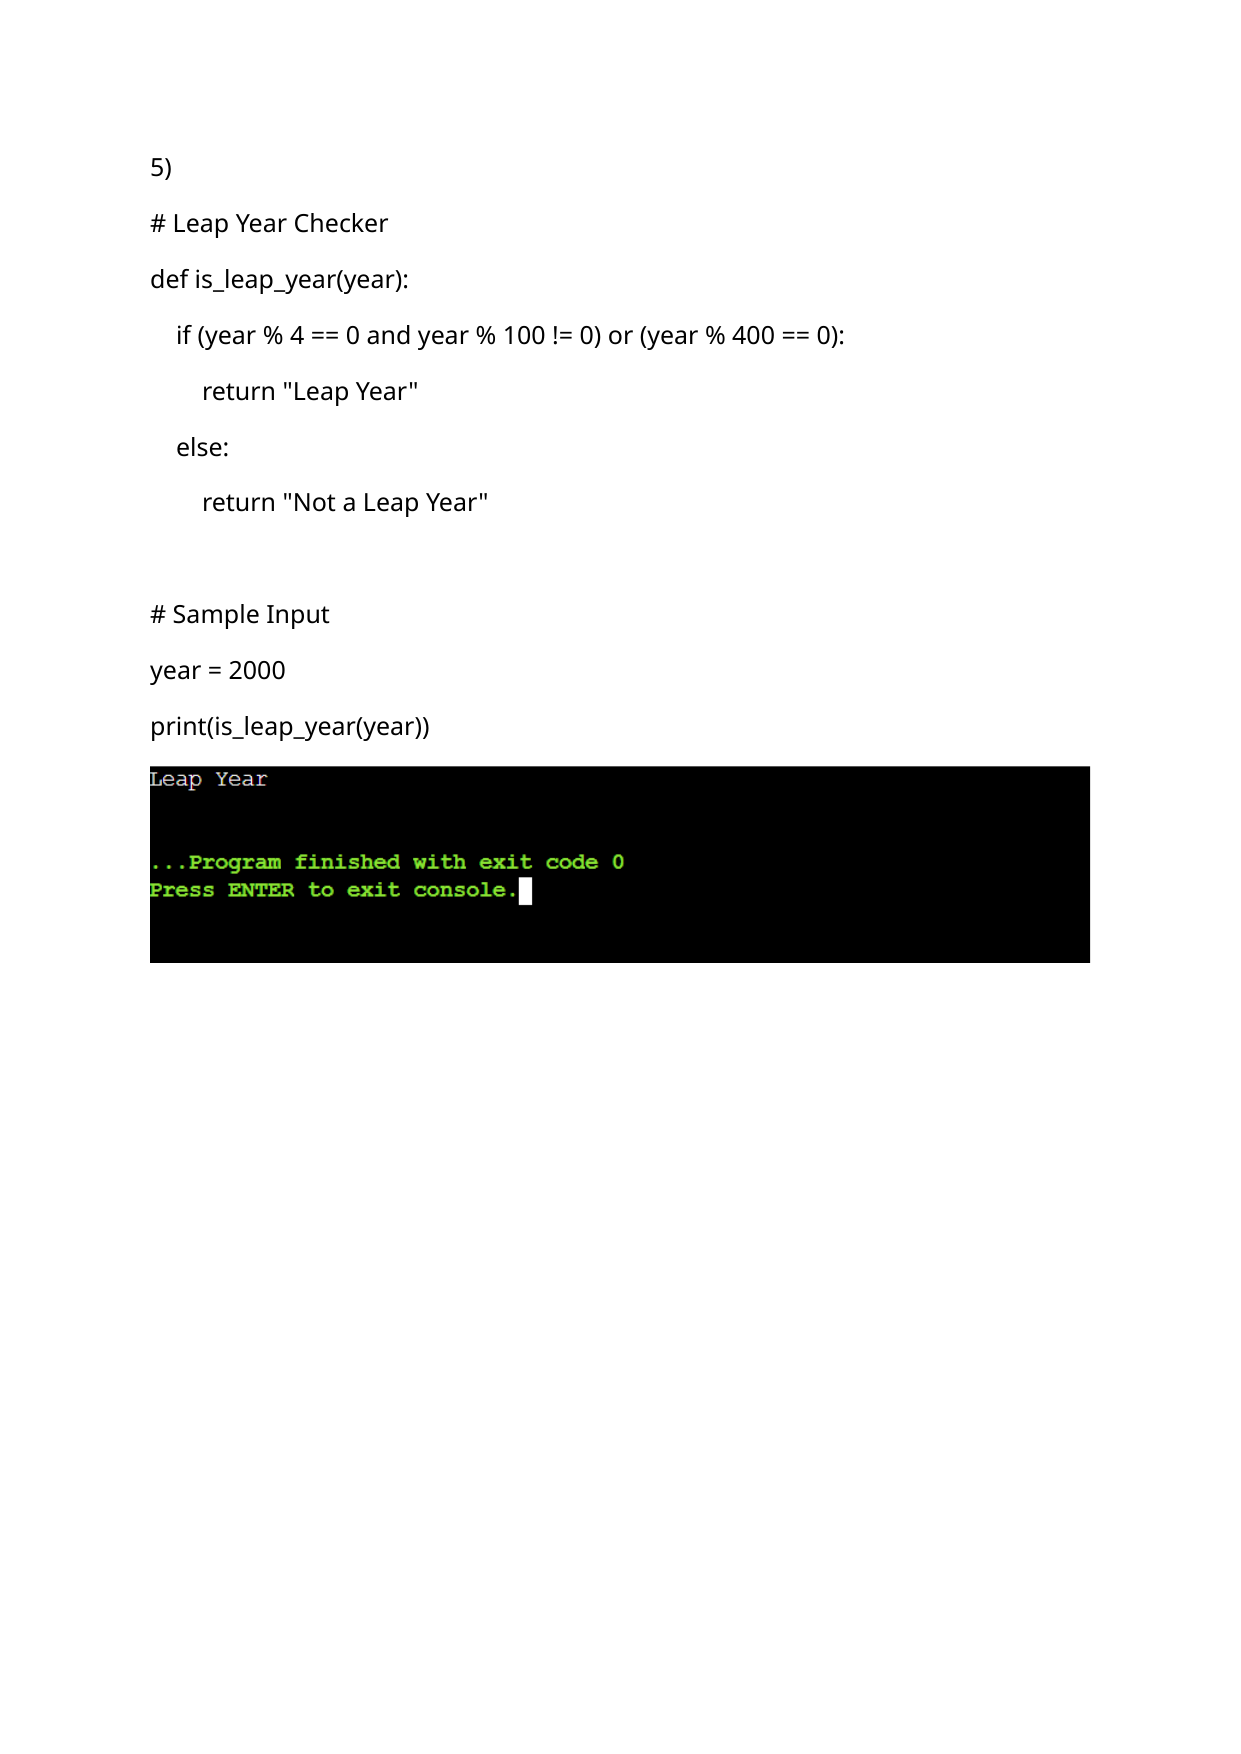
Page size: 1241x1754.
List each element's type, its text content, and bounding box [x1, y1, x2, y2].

text print(is_leap_year(year)) [150, 708, 1090, 742]
text def is_leap_year(year): [150, 262, 1090, 296]
text return "Leap Year" [150, 373, 1090, 407]
text else: [150, 429, 1090, 463]
text # Sample Input [150, 597, 1090, 631]
picture [150, 764, 1091, 963]
text return "Not a Leap Year" [150, 485, 1090, 519]
text 5) [150, 150, 1090, 184]
text if (year % 4 == 0 and year % 100 != 0) or (year % 400 == 0): [150, 317, 1090, 352]
text # Leap Year Checker [150, 206, 1090, 240]
text year = 2000 [150, 652, 1090, 687]
